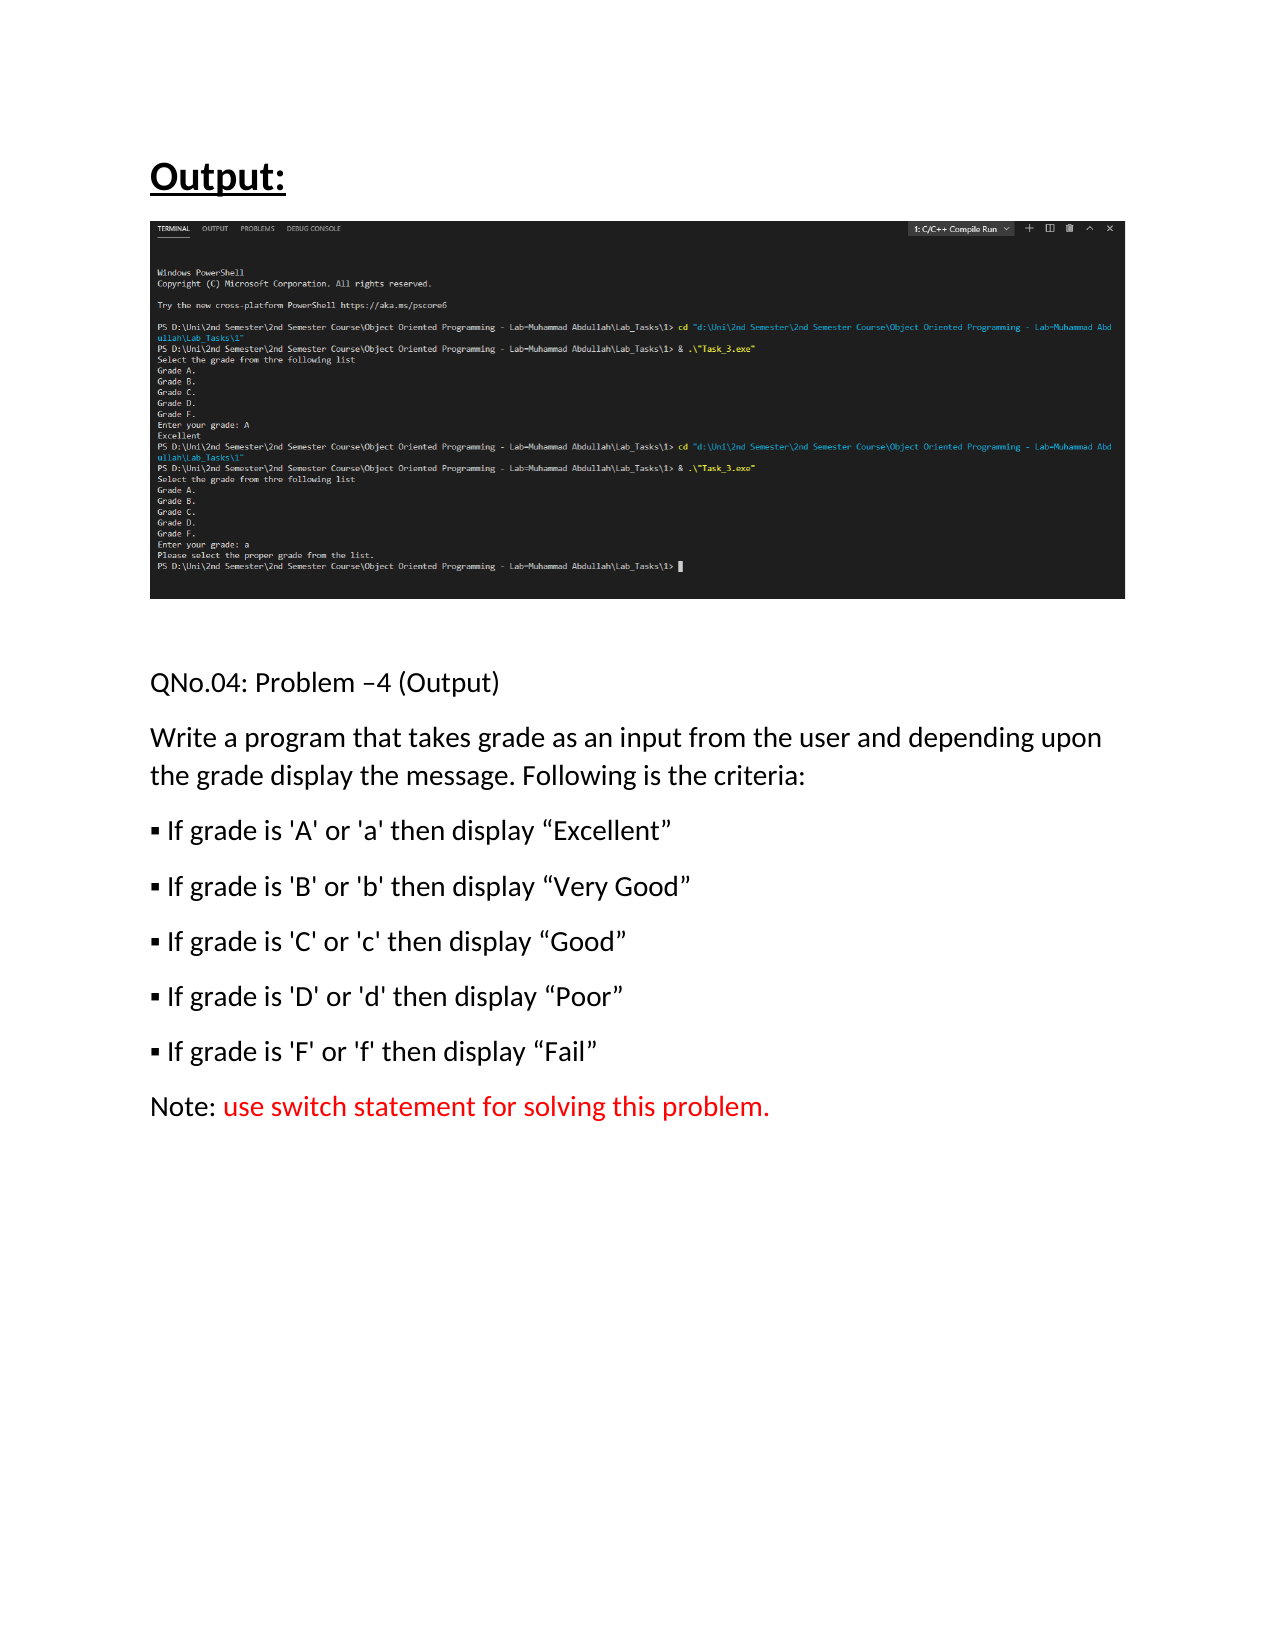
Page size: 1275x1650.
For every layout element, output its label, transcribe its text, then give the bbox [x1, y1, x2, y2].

text ▪ If grade is 'B' or 'b' then display “Very Good” [150, 868, 1125, 903]
text ▪ If grade is 'F' or 'f' then display “Fail” [150, 1033, 1125, 1068]
text Output: [150, 150, 1125, 201]
text QNo.04: Problem –4 (Output) [150, 664, 1125, 699]
text Note: use switch statement for solving this problem. [150, 1088, 1125, 1124]
text ▪ If grade is 'A' or 'a' then display “Excellent” [150, 812, 1125, 848]
text ▪ If grade is 'C' or 'c' then display “Good” [150, 923, 1125, 958]
text ▪ If grade is 'D' or 'd' then display “Poor” [150, 978, 1125, 1013]
text Write a program that takes grade as an input from the user and depending upon the grade display the message. Following is the criteria: [150, 719, 1125, 793]
picture [150, 221, 1125, 599]
